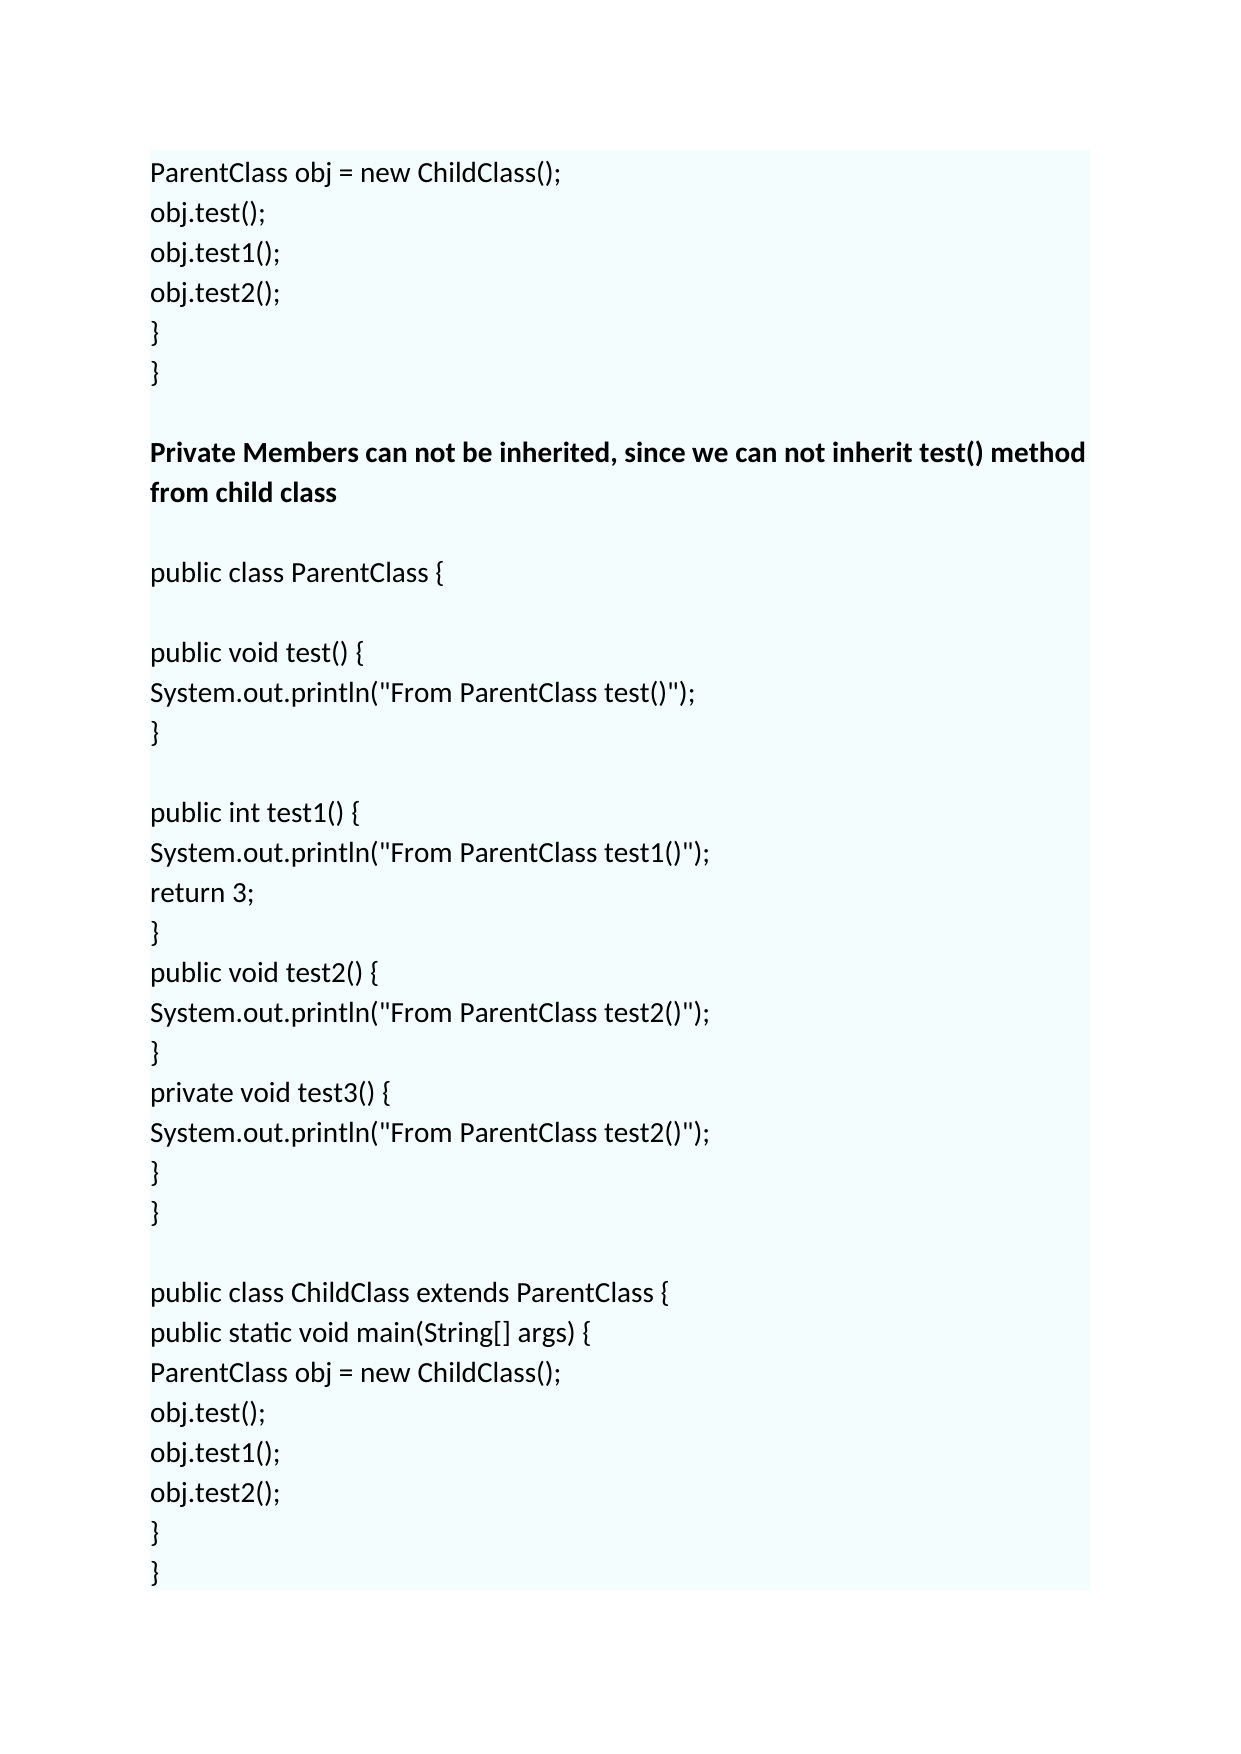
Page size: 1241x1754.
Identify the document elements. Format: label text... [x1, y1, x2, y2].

text Private Members can not be inherited, since we can not inherit test() method from child class [150, 430, 1090, 510]
text public class ChildClass extends ParentClass { [150, 1270, 1090, 1310]
text public static void main(String[] args) { [150, 1310, 1090, 1350]
text public void test() { [150, 630, 1090, 670]
text } [150, 910, 1090, 950]
text System.out.println("From ParentClass test2()"); [150, 1110, 1090, 1150]
text } [150, 1030, 1090, 1070]
text } [150, 310, 1090, 350]
text } [150, 710, 1090, 750]
text ParentClass obj = new ChildClass(); [150, 1350, 1090, 1390]
text public class ParentClass { [150, 550, 1090, 590]
text System.out.println("From ParentClass test2()"); [150, 990, 1090, 1030]
text } [150, 1510, 1090, 1550]
text System.out.println("From ParentClass test()"); [150, 670, 1090, 710]
text obj.test1(); [150, 1430, 1090, 1470]
text obj.test2(); [150, 270, 1090, 310]
text } [150, 1550, 1090, 1590]
text } [150, 350, 1090, 390]
text } [150, 1150, 1090, 1190]
text ParentClass obj = new ChildClass(); [150, 150, 1090, 190]
text System.out.println("From ParentClass test1()"); [150, 830, 1090, 870]
text obj.test1(); [150, 230, 1090, 270]
text public void test2() { [150, 950, 1090, 990]
text return 3; [150, 870, 1090, 910]
text } [150, 1190, 1090, 1230]
text obj.test(); [150, 1390, 1090, 1430]
text obj.test(); [150, 190, 1090, 230]
text obj.test2(); [150, 1470, 1090, 1510]
text public int test1() { [150, 790, 1090, 830]
text private void test3() { [150, 1070, 1090, 1110]
